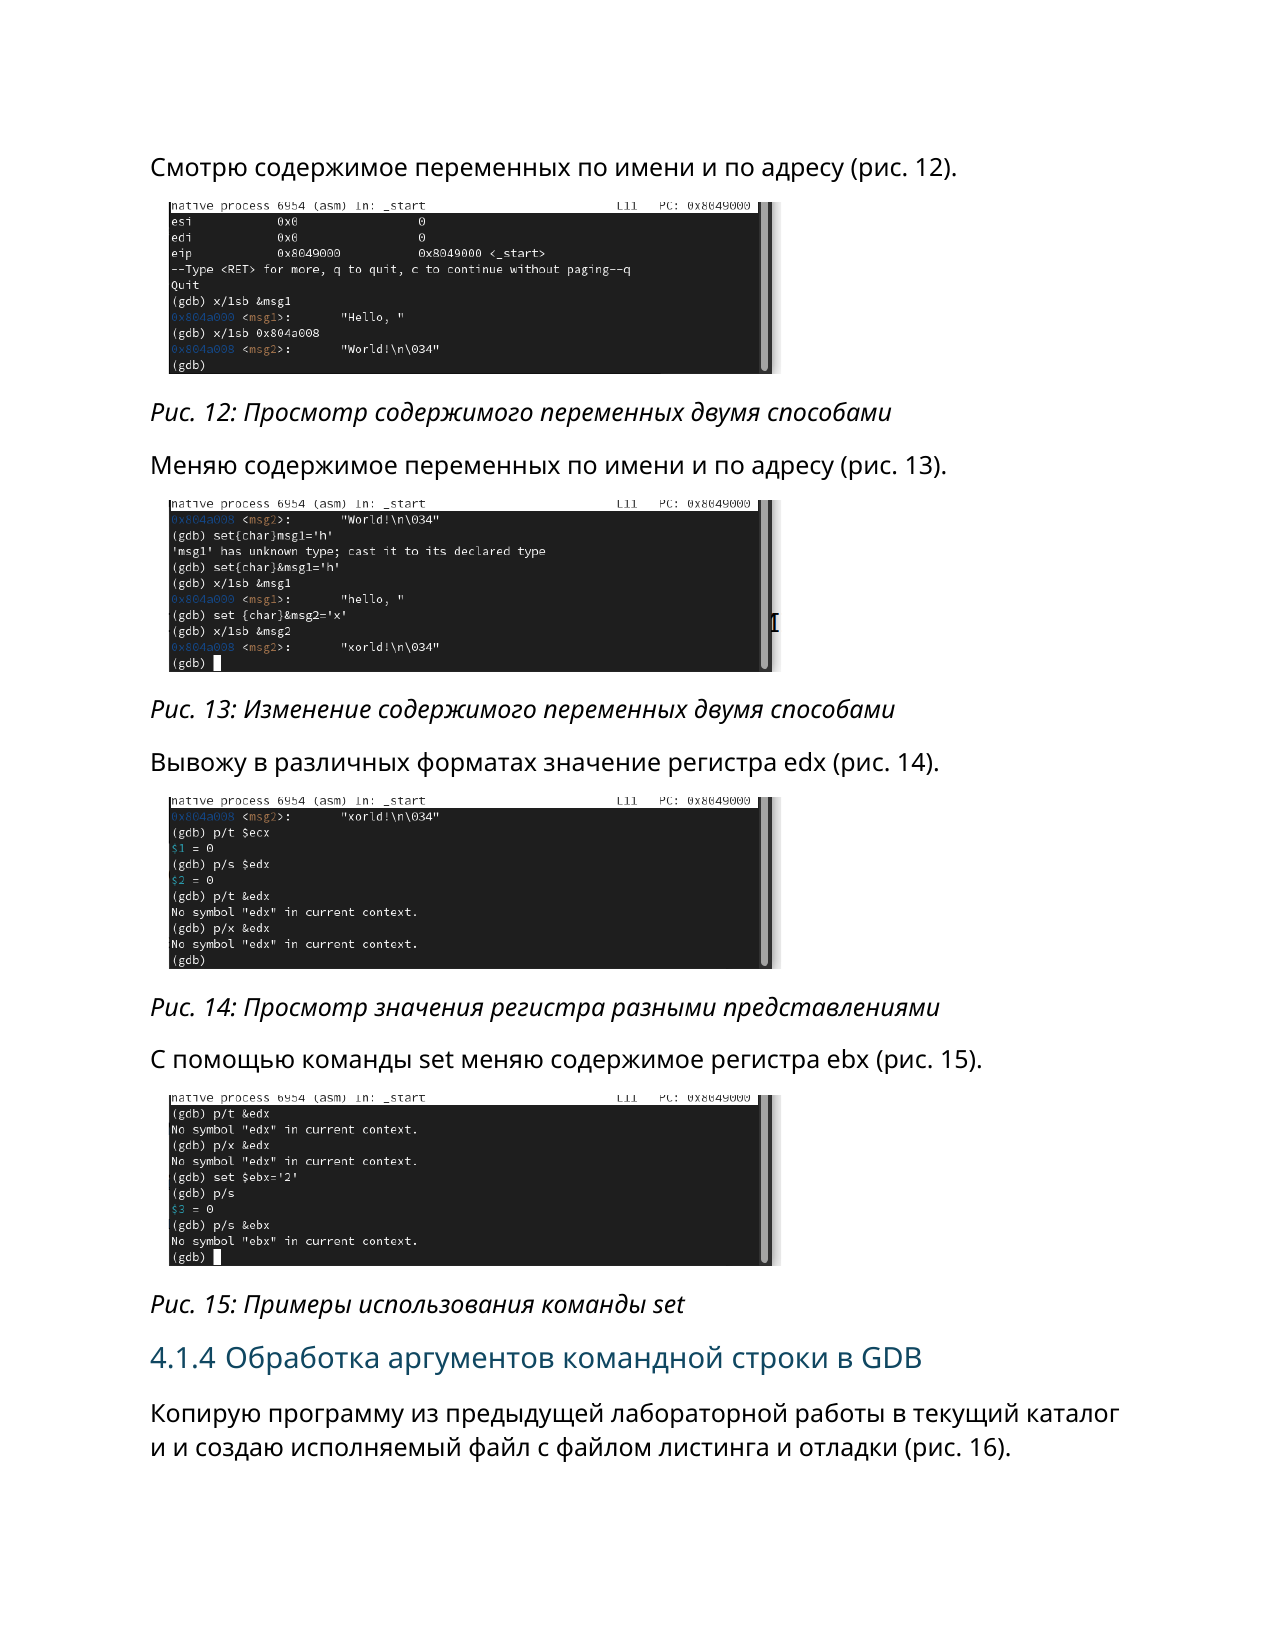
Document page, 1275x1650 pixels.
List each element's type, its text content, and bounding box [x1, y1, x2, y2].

picture [168, 500, 782, 672]
text Меняю содержимое переменных по имени и по адресу (рис. 13). [150, 447, 1125, 481]
text Копирую программу из предыдущей лабораторной работы в текущий каталог и и создаю исполняемый файл с файлом листинга и отладки (рис. 16). [150, 1396, 1125, 1464]
text Рис. 15: Примеры использования команды set [150, 1287, 1125, 1321]
text Рис. 12: Просмотр содержимого переменных двумя способами [150, 394, 1125, 429]
picture [168, 1095, 782, 1266]
text Рис. 14: Просмотр значения регистра разными представлениями [150, 989, 1125, 1023]
text Вывожу в различных форматах значение регистра edx (рис. 14). [150, 745, 1125, 779]
text Смотрю содержимое переменных по имени и по адресу (рис. 12). [150, 150, 1125, 184]
subtitle 4.1.4 Обработка аргументов командной строки в GDB [150, 1337, 1125, 1377]
text С помощью команды set меняю содержимое регистра ebx (рис. 15). [150, 1042, 1125, 1076]
text Рис. 13: Изменение содержимого переменных двумя способами [150, 692, 1125, 726]
picture [168, 797, 782, 969]
picture [168, 202, 782, 374]
